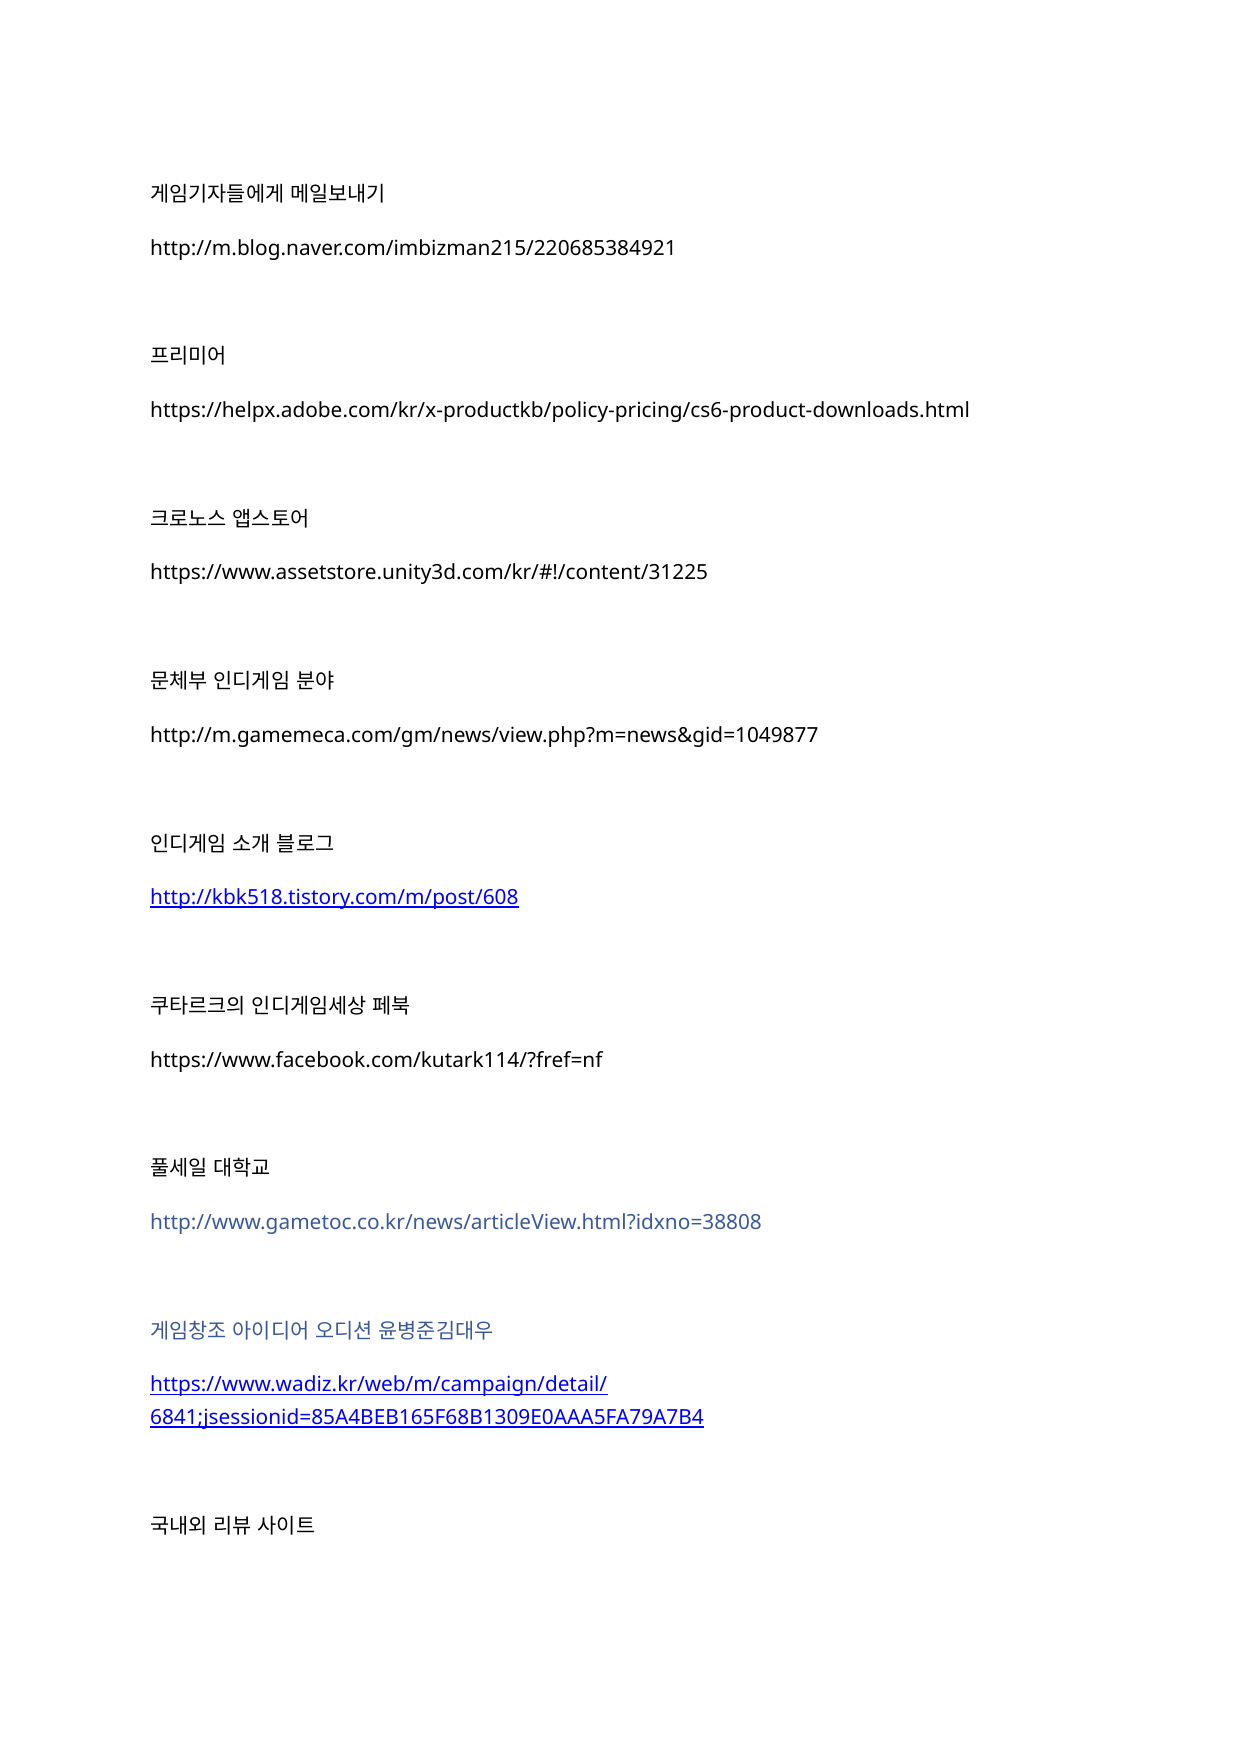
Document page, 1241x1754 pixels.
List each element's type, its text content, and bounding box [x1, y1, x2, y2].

text http://www.gametoc.co.kr/news/articleView.html?idxno=38808 [150, 1207, 1090, 1236]
text 게임기자들에게 메일보내기 [150, 177, 1090, 207]
text 국내외 리뷰 사이트 [150, 1509, 1090, 1539]
text https://helpx.adobe.com/kr/x-productkb/policy-pricing/cs6-product-downloads.html [150, 395, 1090, 423]
text 게임창조 아이디어 오디션 윤병준김대우 [150, 1314, 1090, 1344]
text http://m.blog.naver.com/imbizman215/220685384921 [150, 233, 1090, 261]
text https://www.facebook.com/kutark114/?fref=nf [150, 1045, 1090, 1073]
text 프리미어 [150, 339, 1090, 370]
text http://kbk518.tistory.com/m/post/608 [150, 882, 1090, 911]
text https://www.wadiz.kr/web/m/campaign/detail/6841;jsessionid=85A4BEB165F68B1309E0AAA5FA79A7B4 [150, 1369, 1090, 1431]
text https://www.assetstore.unity3d.com/kr/#!/content/31225 [150, 557, 1090, 586]
text 문체부 인디게임 분야 [150, 664, 1090, 694]
text http://m.gamemeca.com/gm/news/view.php?m=news&gid=1049877 [150, 720, 1090, 748]
text 인디게임 소개 블로그 [150, 827, 1090, 857]
text 쿠타르크의 인디게임세상 페북 [150, 989, 1090, 1019]
text 풀세일 대학교 [150, 1152, 1090, 1182]
text 크로노스 앱스토어 [150, 502, 1090, 532]
